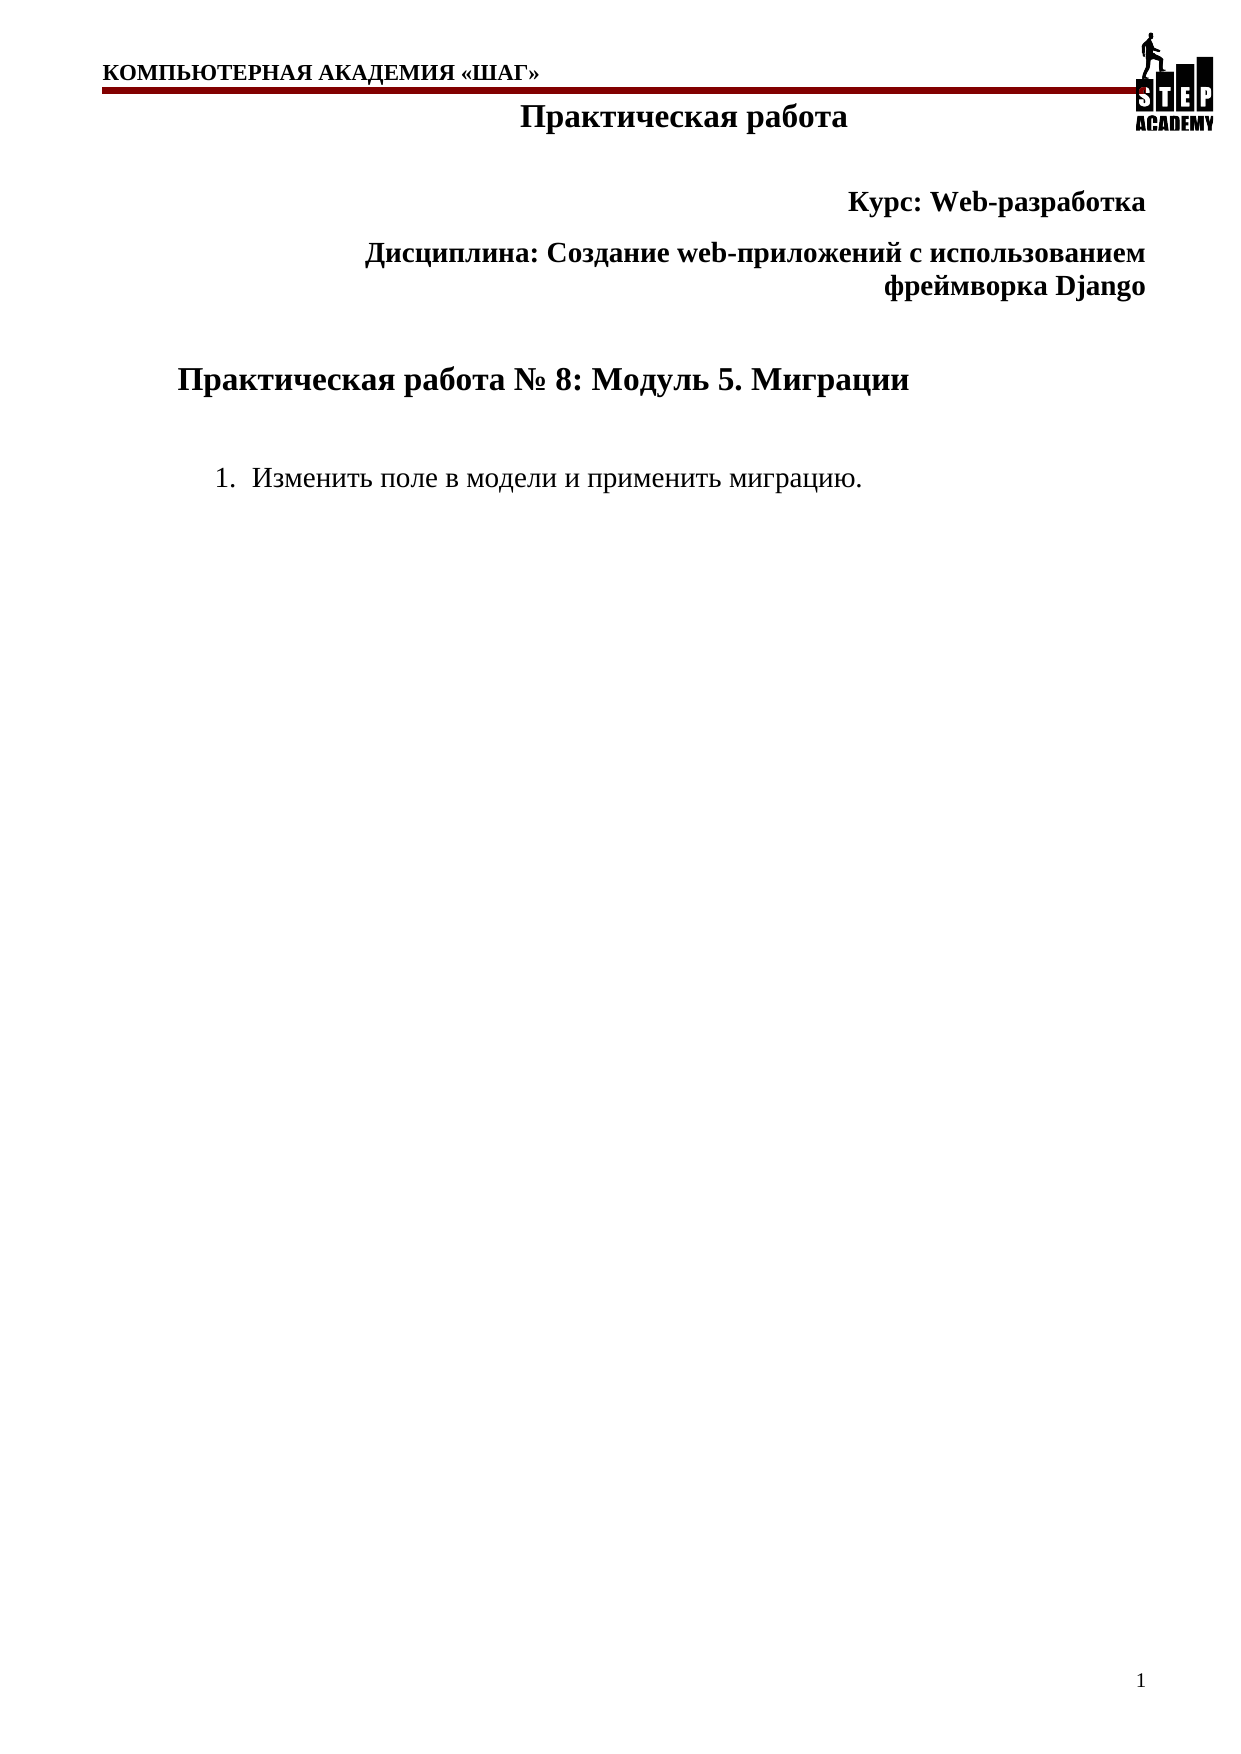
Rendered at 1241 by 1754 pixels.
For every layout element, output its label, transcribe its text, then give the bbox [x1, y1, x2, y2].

text Практическая работа № 8: Модуль 5. Миграции [177, 359, 1152, 398]
picture [1135, 32, 1214, 130]
list Изменить поле в модели и применить миграцию. [214, 460, 1146, 493]
